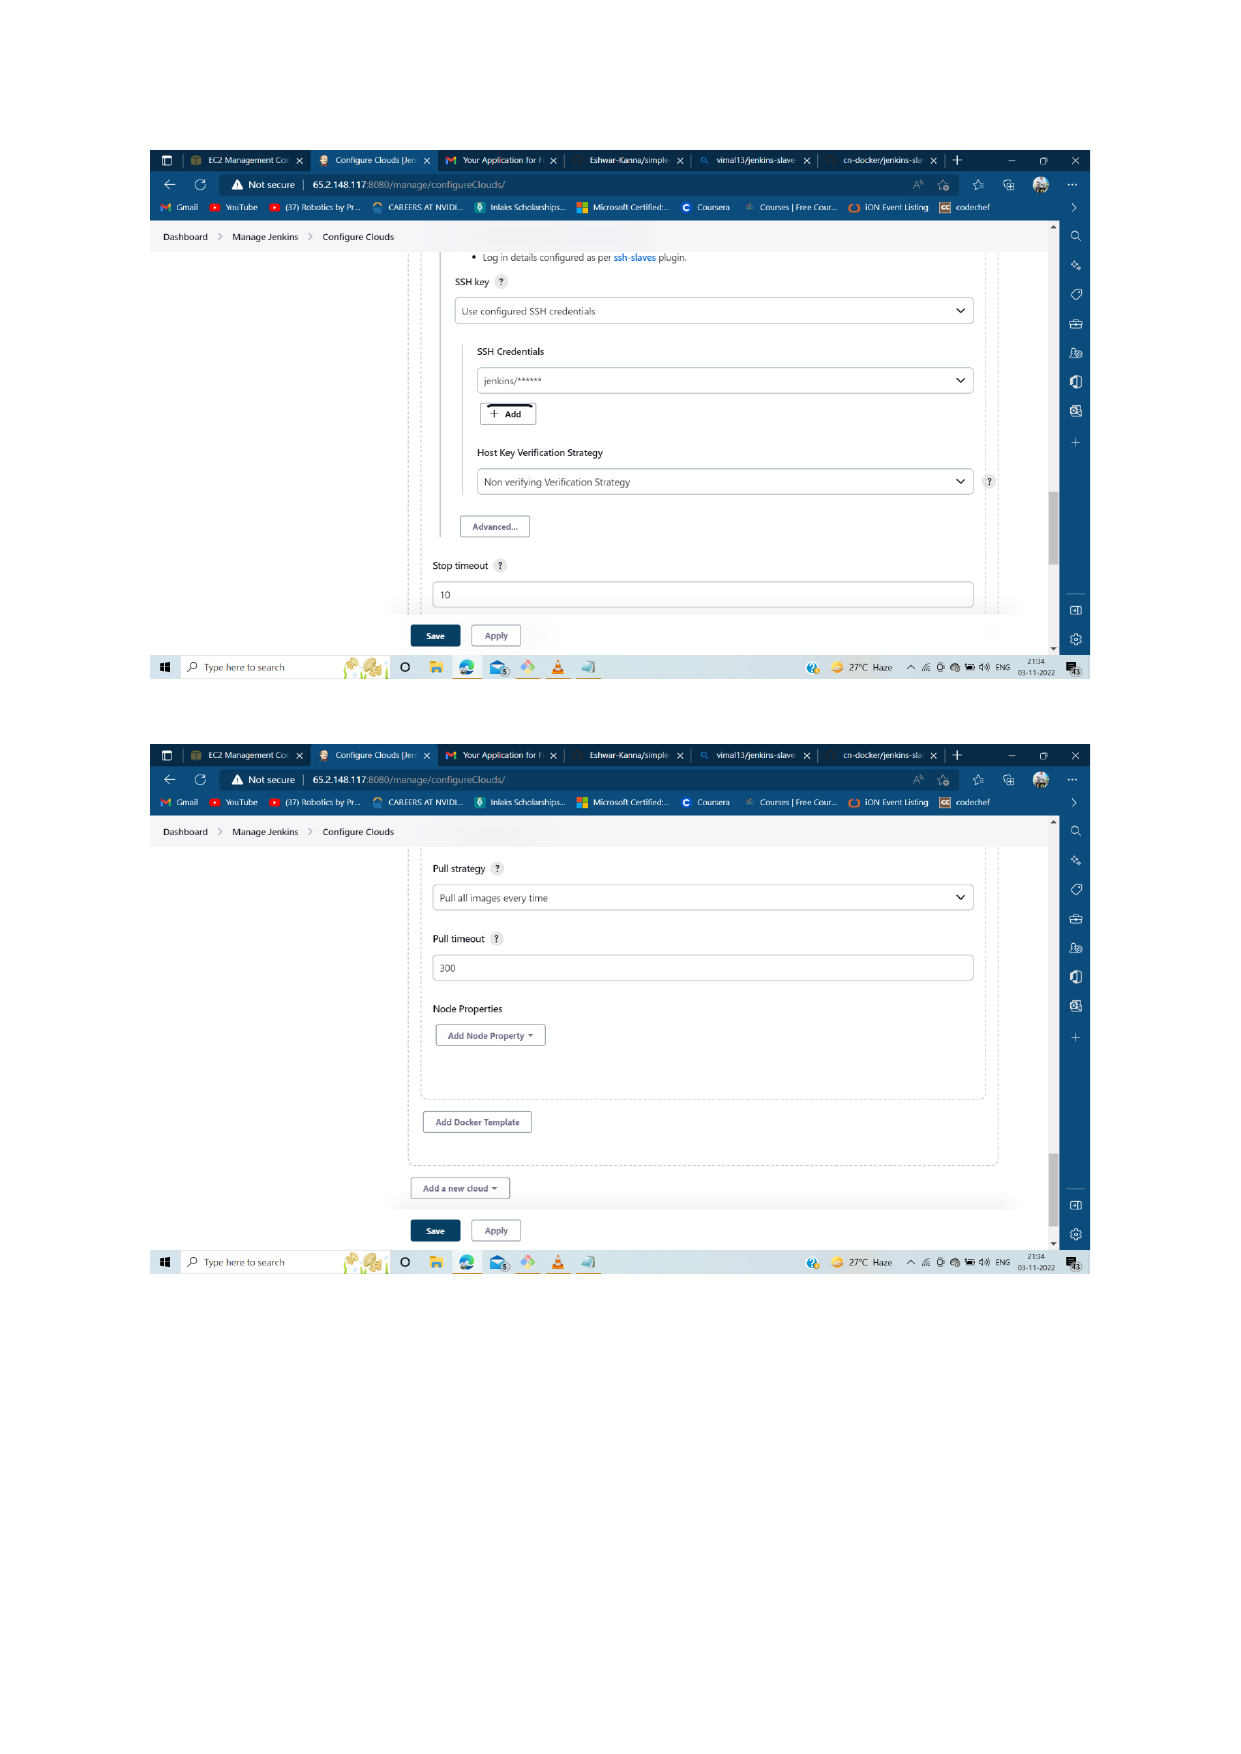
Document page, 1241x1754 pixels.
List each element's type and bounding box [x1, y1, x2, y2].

picture [150, 744, 1091, 1274]
picture [150, 150, 1091, 679]
